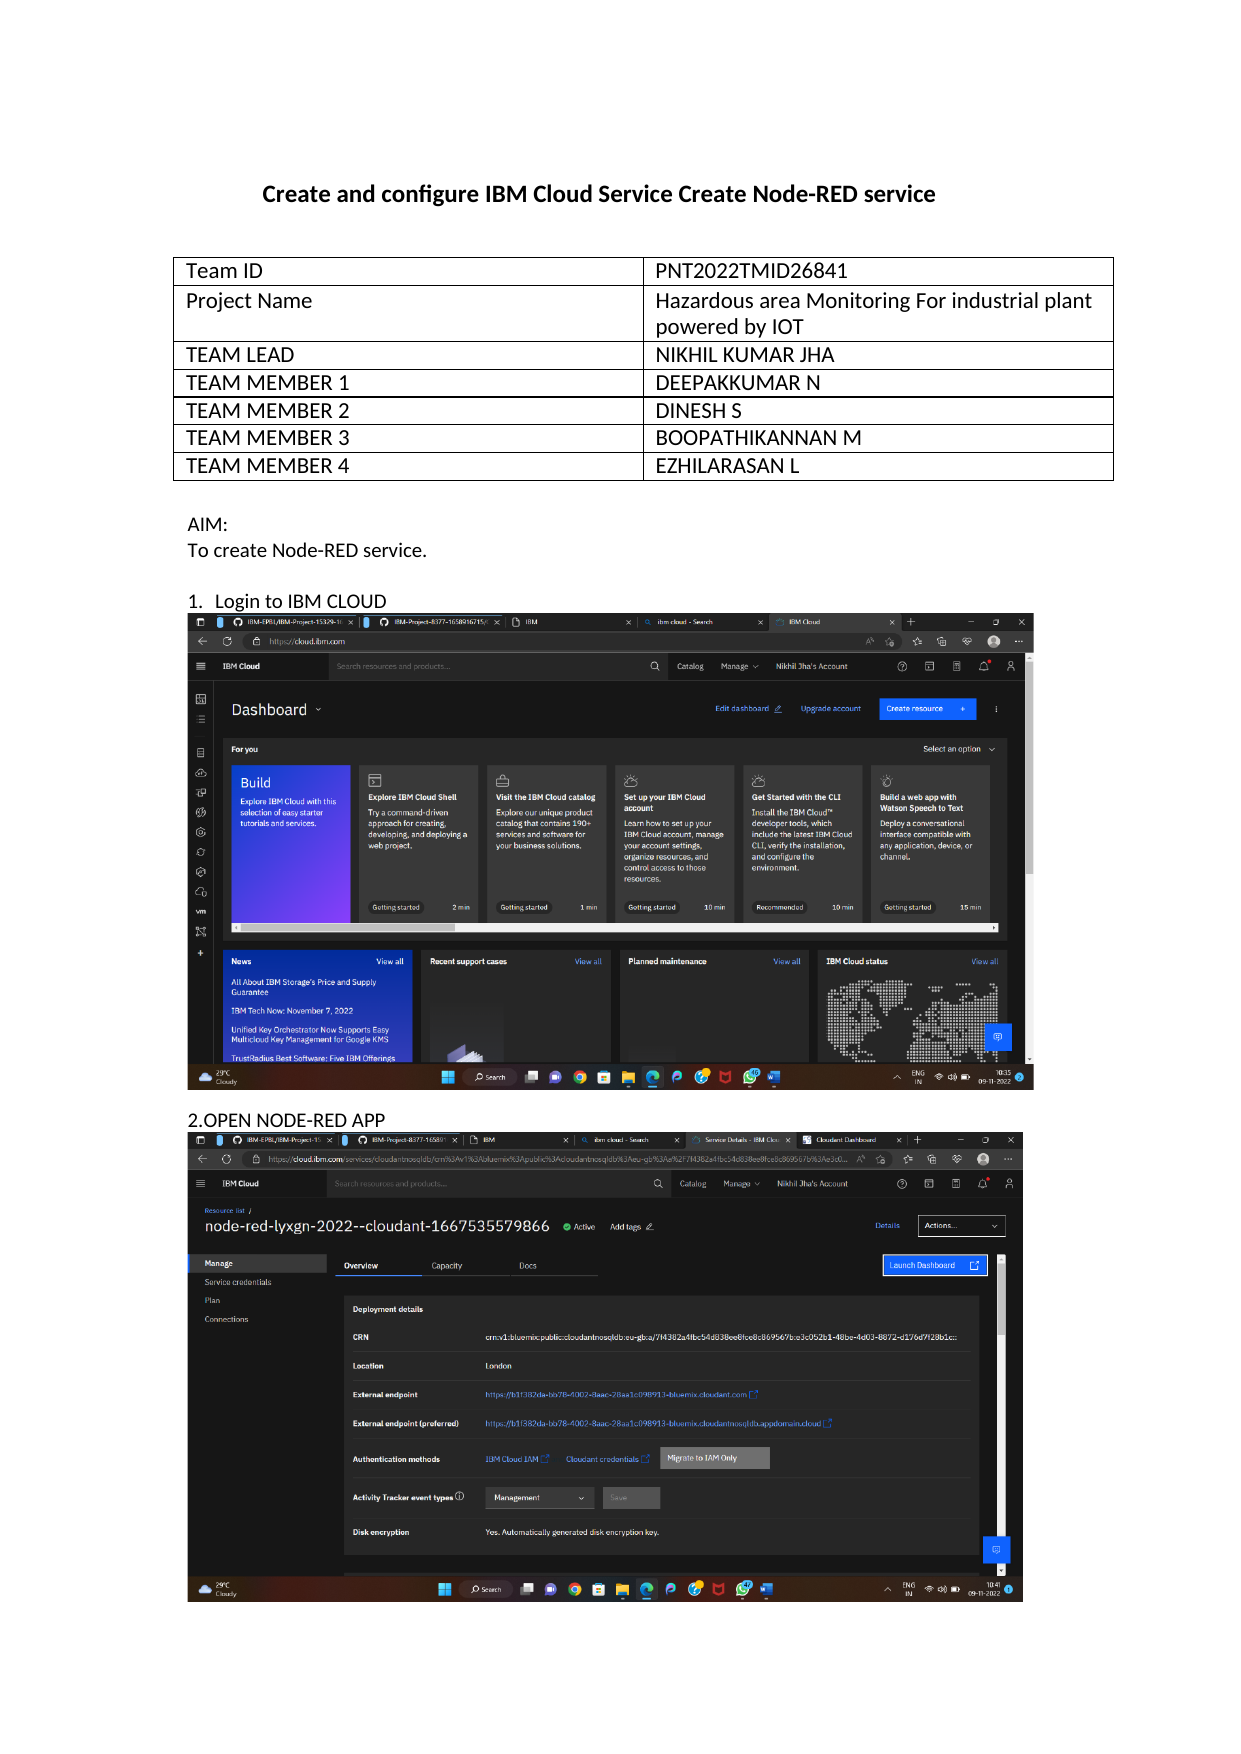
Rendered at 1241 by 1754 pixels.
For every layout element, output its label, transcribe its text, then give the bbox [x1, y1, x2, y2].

table_cell Hazardous area Monitoring For industrial plant powered by IOT [644, 286, 1113, 341]
table_cell DEEPAKKUMAR N [644, 370, 1113, 396]
table_cell BOOPATHIKANNAN M [644, 425, 1113, 452]
table_cell DINESH S [644, 398, 1113, 424]
table_header Team ID [174, 258, 643, 285]
text AIM: [187, 511, 1126, 537]
picture [187, 613, 1034, 1090]
title Create and configure IBM Cloud Service Create Node-RED service [262, 179, 1126, 209]
table_cell NIKHIL KUMAR JHA [644, 342, 1113, 368]
table_header PNT2022TMID26841 [644, 258, 1113, 285]
text 1. Login to IBM CLOUD [187, 588, 1126, 613]
text 2.OPEN NODE-RED APP [187, 1111, 1126, 1132]
table_cell TEAM LEAD [174, 342, 643, 368]
table_cell Project Name [174, 286, 643, 341]
text To create Node-RED service. [187, 537, 1126, 563]
table_cell TEAM MEMBER 1 [174, 370, 643, 396]
table_cell EZHILARASAN L [644, 453, 1113, 480]
picture [187, 1132, 1023, 1602]
table_cell TEAM MEMBER 2 [174, 398, 643, 424]
table_cell TEAM MEMBER 4 [174, 453, 643, 480]
table_cell TEAM MEMBER 3 [174, 425, 643, 452]
